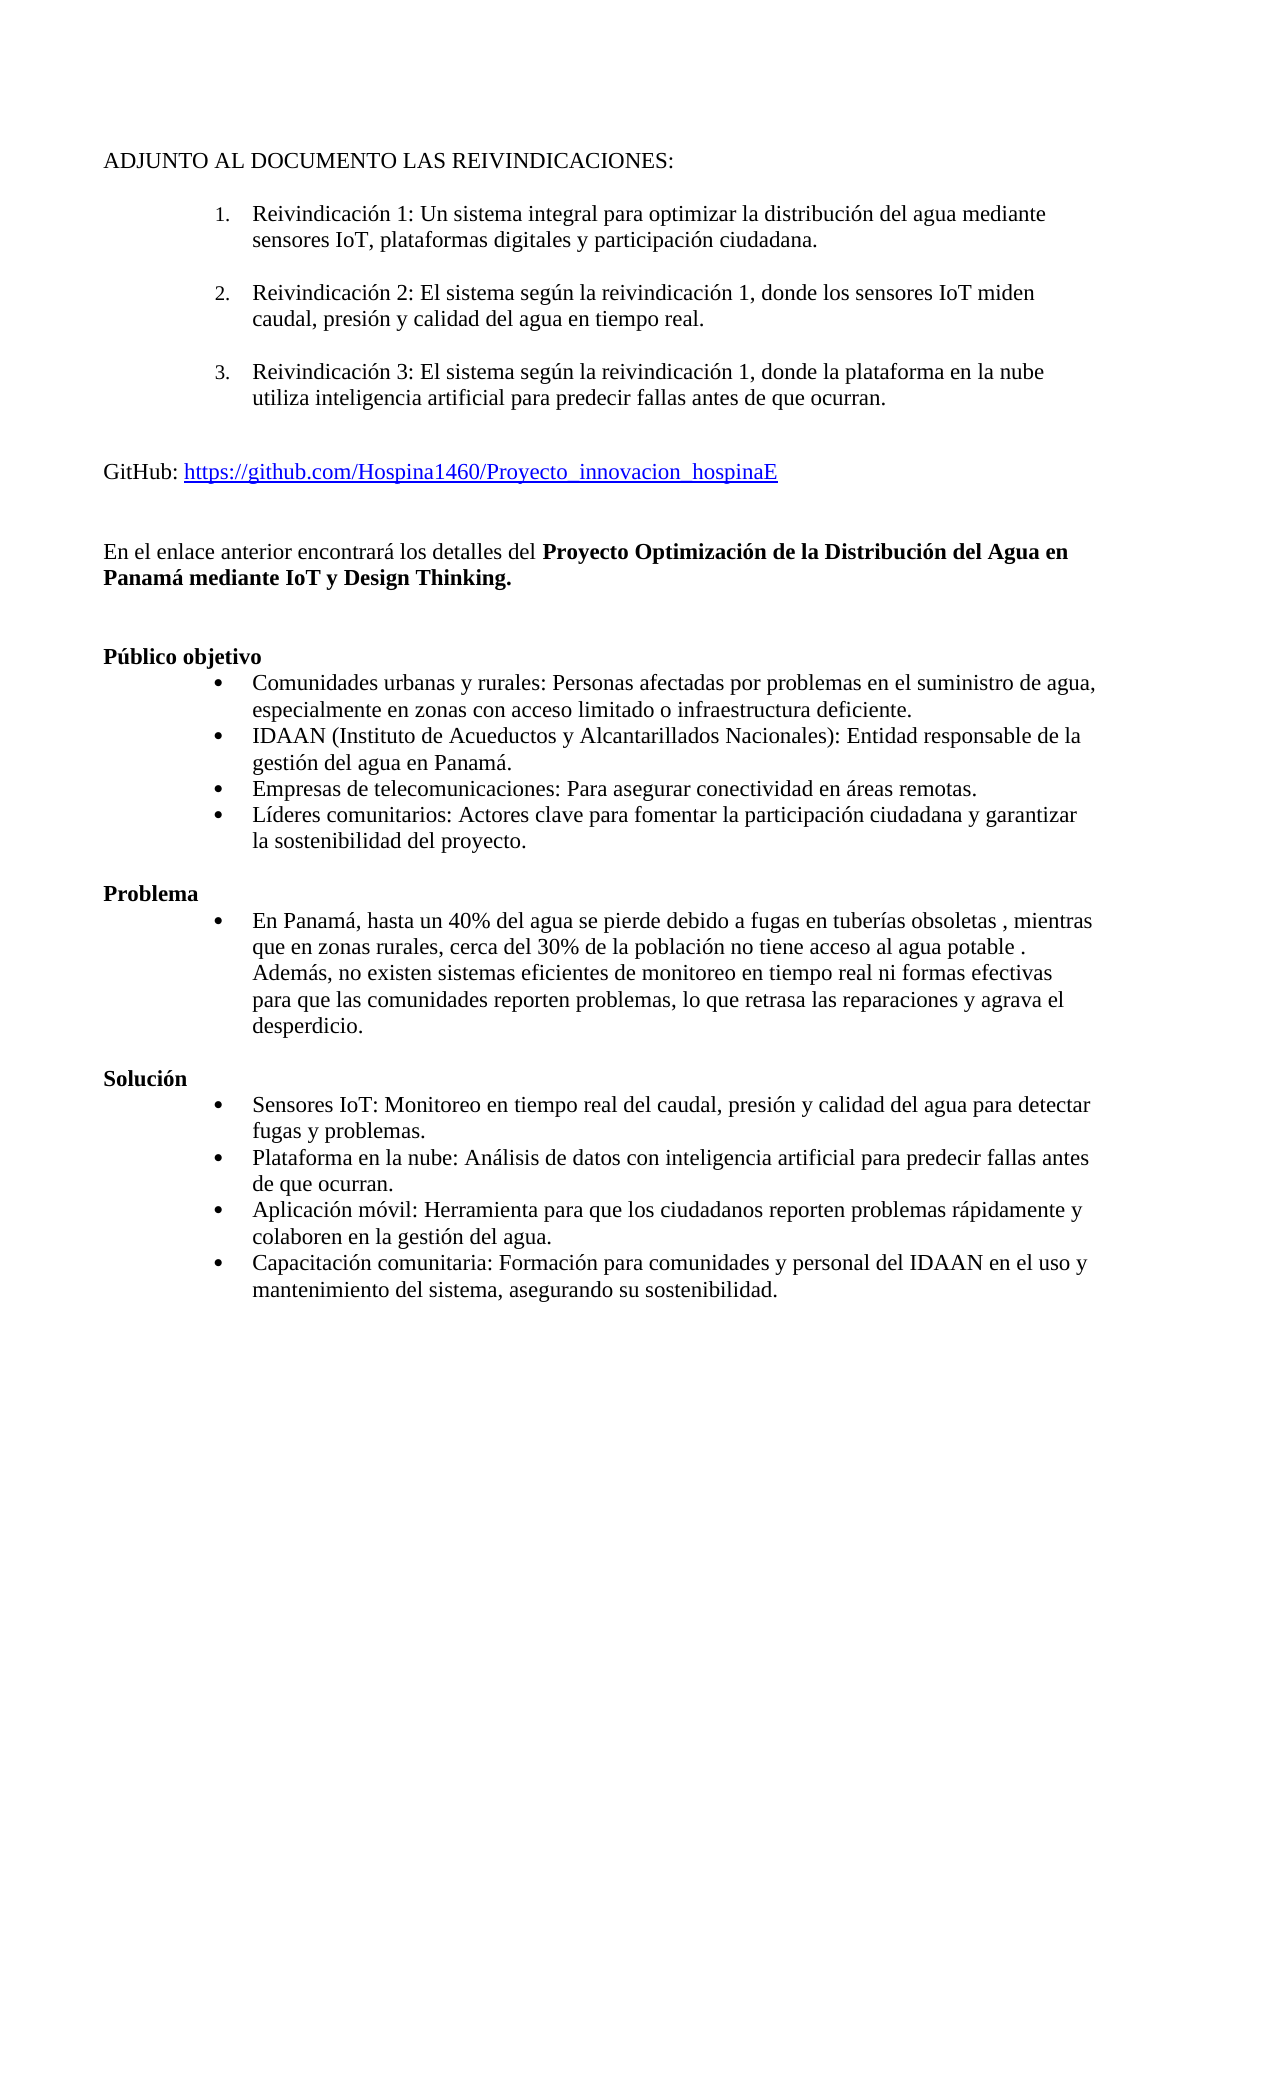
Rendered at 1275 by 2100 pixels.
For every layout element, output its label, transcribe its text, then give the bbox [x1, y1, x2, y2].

list En Panamá, hasta un 40% del agua se pierde debido a fugas en tuberías obsoletas , mientras que en zonas rurales, cerca del 30% de la población no tiene acceso al agua potable . Además, no existen sistemas eficientes de monitoreo en tiempo real ni formas efectivas para que las comunidades reporten problemas, lo que retrasa las reparaciones y agrava el desperdicio. [214, 907, 1098, 1038]
list Comunidades urbanas y rurales: Personas afectadas por problemas en el suministro de agua, especialmente en zonas con acceso limitado o infraestructura deficiente. [214, 669, 1098, 722]
list Plataforma en la nube: Análisis de datos con inteligencia artificial para predecir fallas antes de que ocurran. [214, 1144, 1098, 1197]
list Aplicación móvil: Herramienta para que los ciudadanos reporten problemas rápidamente y colaboren en la gestión del agua. [214, 1197, 1098, 1249]
text GitHub: https://github.com/Hospina1460/Proyecto_innovacion_hospinaE [103, 459, 1098, 485]
list Líderes comunitarios: Actores clave para fomentar la participación ciudadana y garantizar la sostenibilidad del proyecto. [214, 801, 1098, 854]
list IDAAN (Instituto de Acueductos y Alcantarillados Nacionales): Entidad responsable de la gestión del agua en Panamá. [214, 722, 1098, 775]
list Reivindicación 1: Un sistema integral para optimizar la distribución del agua mediante sensores IoT, plataformas digitales y participación ciudadana. [214, 200, 1098, 252]
list Empresas de telecomunicaciones: Para asegurar conectividad en áreas remotas. [214, 775, 1098, 801]
list Capacitación comunitaria: Formación para comunidades y personal del IDAAN en el uso y mantenimiento del sistema, asegurando su sostenibilidad. [214, 1249, 1098, 1302]
text Solución [103, 1065, 1098, 1091]
text Problema [103, 880, 1098, 907]
text En el enlace anterior encontrará los detalles del Proyecto Optimización de la Distribución del Agua en Panamá mediante IoT y Design Thinking. [103, 538, 1098, 590]
list Reivindicación 2: El sistema según la reivindicación 1, donde los sensores IoT miden caudal, presión y calidad del agua en tiempo real. [214, 279, 1098, 331]
text ADJUNTO AL DOCUMENTO LAS REIVINDICACIONES: [103, 147, 1098, 173]
text Público objetivo [103, 643, 1098, 669]
list Sensores IoT: Monitoreo en tiempo real del caudal, presión y calidad del agua para detectar fugas y problemas. [214, 1091, 1098, 1144]
list Reivindicación 3: El sistema según la reivindicación 1, donde la plataforma en la nube utiliza inteligencia artificial para predecir fallas antes de que ocurran. [214, 358, 1098, 411]
